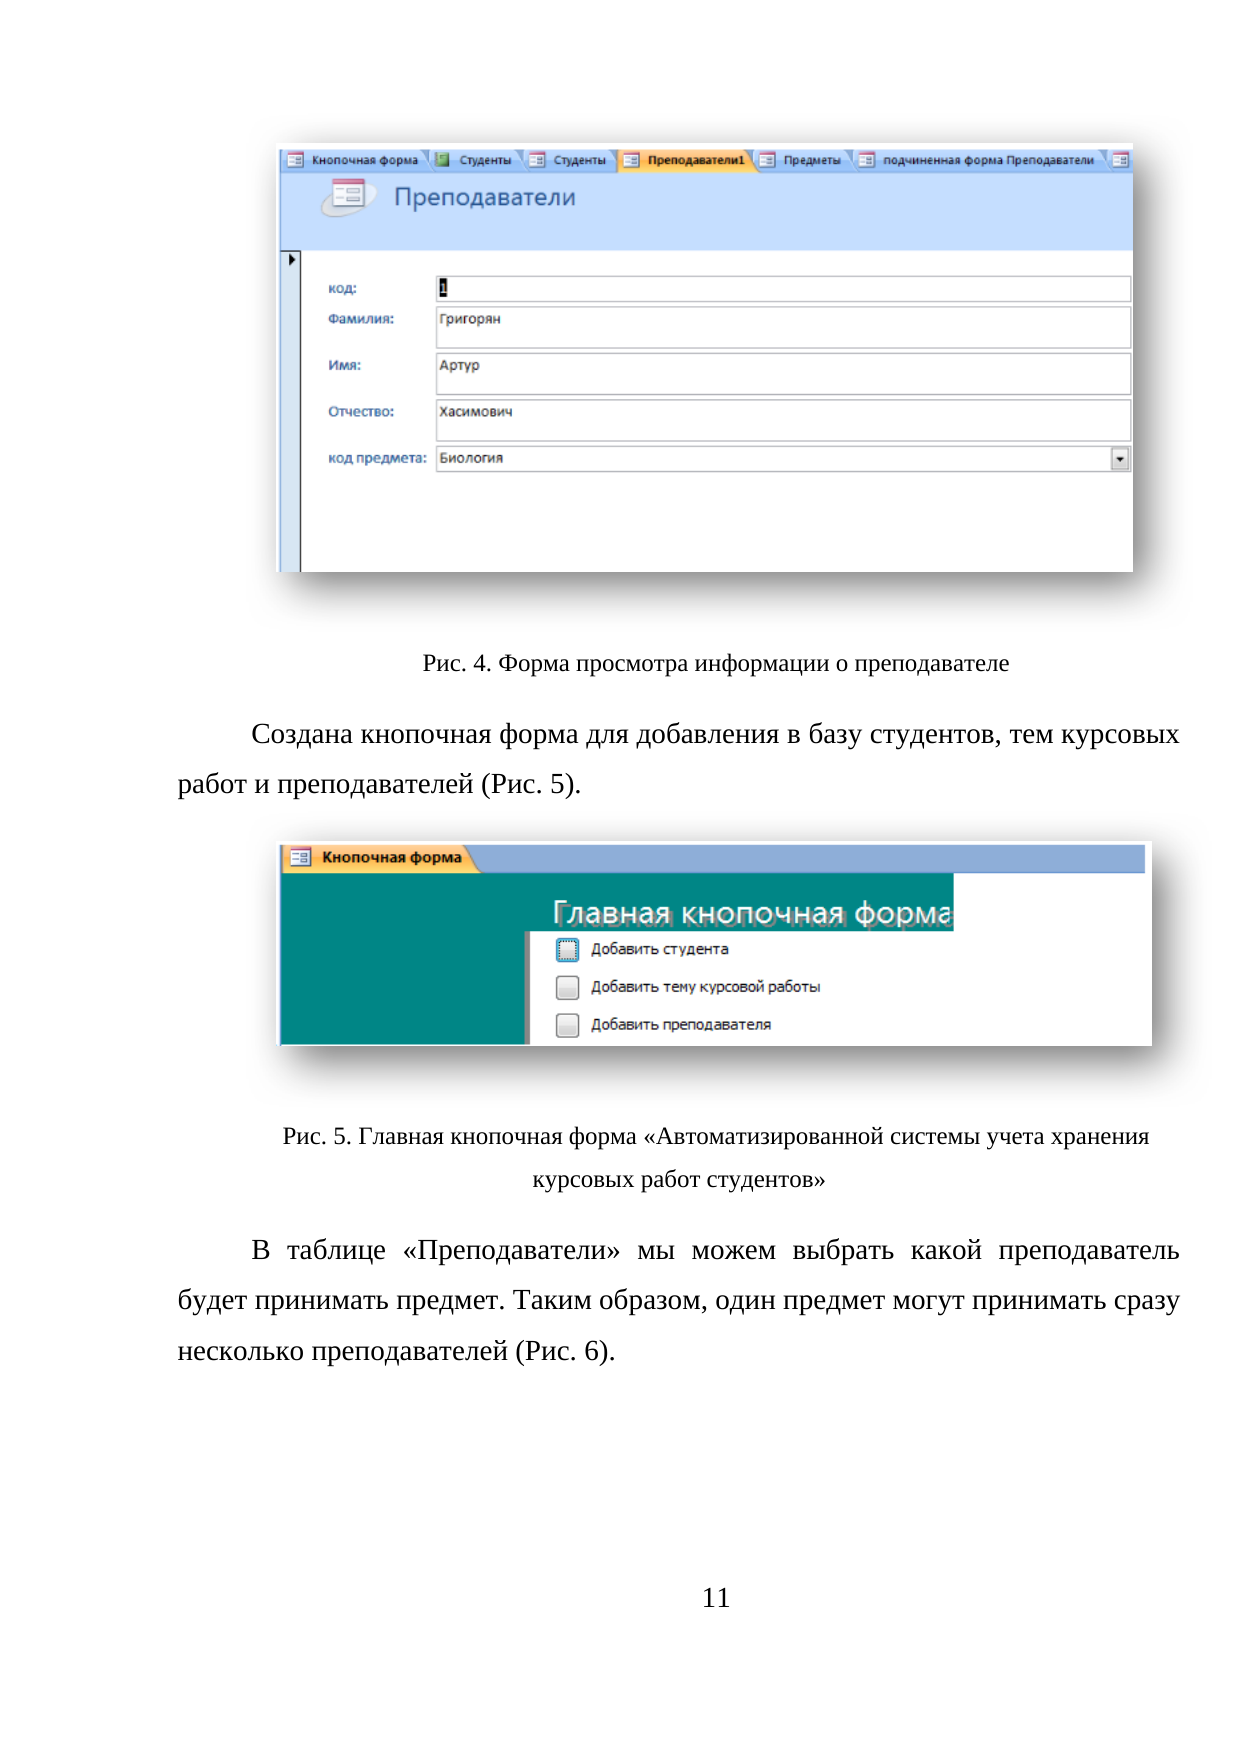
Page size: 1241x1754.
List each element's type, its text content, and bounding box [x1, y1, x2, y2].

text Рис. 4. Форма просмотра информации о преподавателе [177, 648, 1181, 676]
text Рис. 5. Главная кнопочная форма «Автоматизированной системы учета хранения курсовых работ студентов» [177, 1121, 1181, 1193]
text Создана кнопочная форма для добавления в базу студентов, тем курсовых работ и преподавателей (Рис. 5). [177, 716, 1181, 799]
picture [276, 841, 1152, 1046]
picture [276, 143, 1133, 572]
text В таблице «Преподаватели» мы можем выбрать какой преподаватель будет принимать предмет. Таким образом, один предмет могут принимать сразу несколько преподавателей (Рис. 6). [177, 1232, 1181, 1366]
